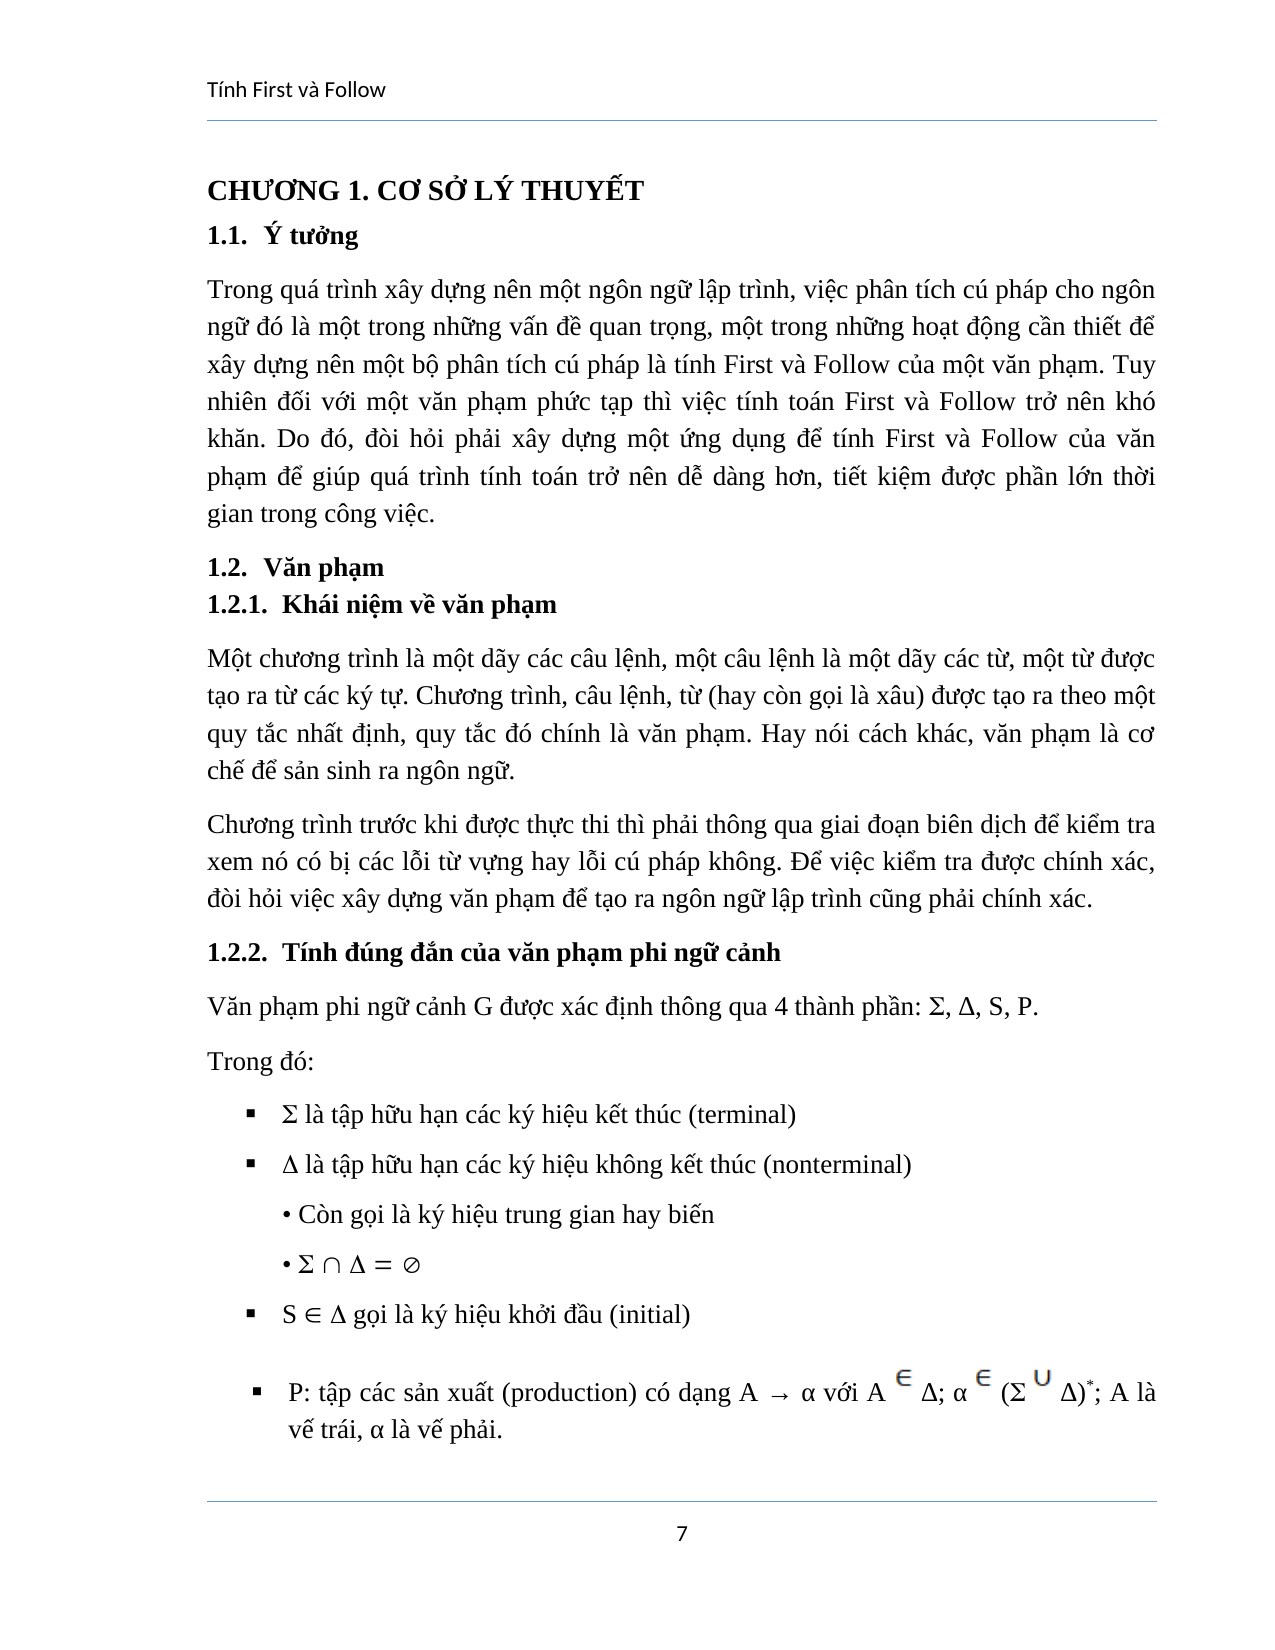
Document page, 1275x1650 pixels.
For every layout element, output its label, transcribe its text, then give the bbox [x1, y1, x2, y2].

text • Còn gọi là ký hiệu trung gian hay biến [282, 1198, 1157, 1230]
list Ý tưởng [207, 219, 1157, 250]
list Văn phạm [207, 551, 1157, 582]
text • [282, 1248, 1157, 1279]
list là tập hữu hạn các ký hiệu không kết thúc (nonterminal) [244, 1148, 1157, 1180]
picture [1033, 1348, 1053, 1402]
picture [895, 1348, 914, 1402]
text Chương trình trước khi được thực thi thì phải thông qua giai đoạn biên dịch để kiểm tra xem nó có bị các lỗi từ vựng hay lỗi cú pháp không. Để việc kiểm tra được chính xác, đòi hỏi việc xây dựng văn phạm để tạo ra ngôn ngữ lập trình cũng phải chính xác. [207, 808, 1157, 914]
list Khái niệm về văn phạm [207, 588, 1157, 619]
list S gọi là ký hiệu khởi đầu (initial) [244, 1298, 1157, 1329]
text Trong đó: [207, 1044, 1157, 1076]
list P: tập các sản xuất (production) có dạng A → α với A ∆; α ( ∆)*; A là vế trái, α là vế phải. [251, 1348, 1157, 1445]
text Trong quá trình xây dựng nên một ngôn ngữ lập trình, việc phân tích cú pháp cho ngôn ngữ đó là một trong những vấn đề quan trọng, một trong những hoạt động cần thiết để xây dựng nên một bộ phân tích cú pháp là tính First và Follow của một văn phạm. Tuy nhiên đối với một văn phạm phức tạp thì việc tính toán First và Follow trở nên khó khăn. Do đó, đòi hỏi phải xây dựng một ứng dụng để tính First và Follow của văn phạm để giúp quá trình tính toán trở nên dễ dàng hơn, tiết kiệm được phần lớn thời gian trong công việc. [207, 273, 1157, 528]
list Tính đúng đắn của văn phạm phi ngữ cảnh [207, 936, 1157, 968]
text Văn phạm phi ngữ cảnh G được xác định thông qua 4 thành phần: , ∆, S, P. [207, 990, 1157, 1022]
list là tập hữu hạn các ký hiệu kết thúc (terminal) [244, 1098, 1157, 1130]
text Một chương trình là một dãy các câu lệnh, một câu lệnh là một dãy các từ, một từ được tạo ra từ các ký tự. Chương trình, câu lệnh, từ (hay còn gọi là xâu) được tạo ra theo một quy tắc nhất định, quy tắc đó chính là văn phạm. Hay nói cách khác, văn phạm là cơ chế để sản sinh ra ngôn ngữ. [207, 642, 1157, 785]
subtitle CHƯƠNG 1. CƠ SỞ LÝ THUYẾT [207, 173, 1157, 206]
picture [975, 1348, 993, 1402]
